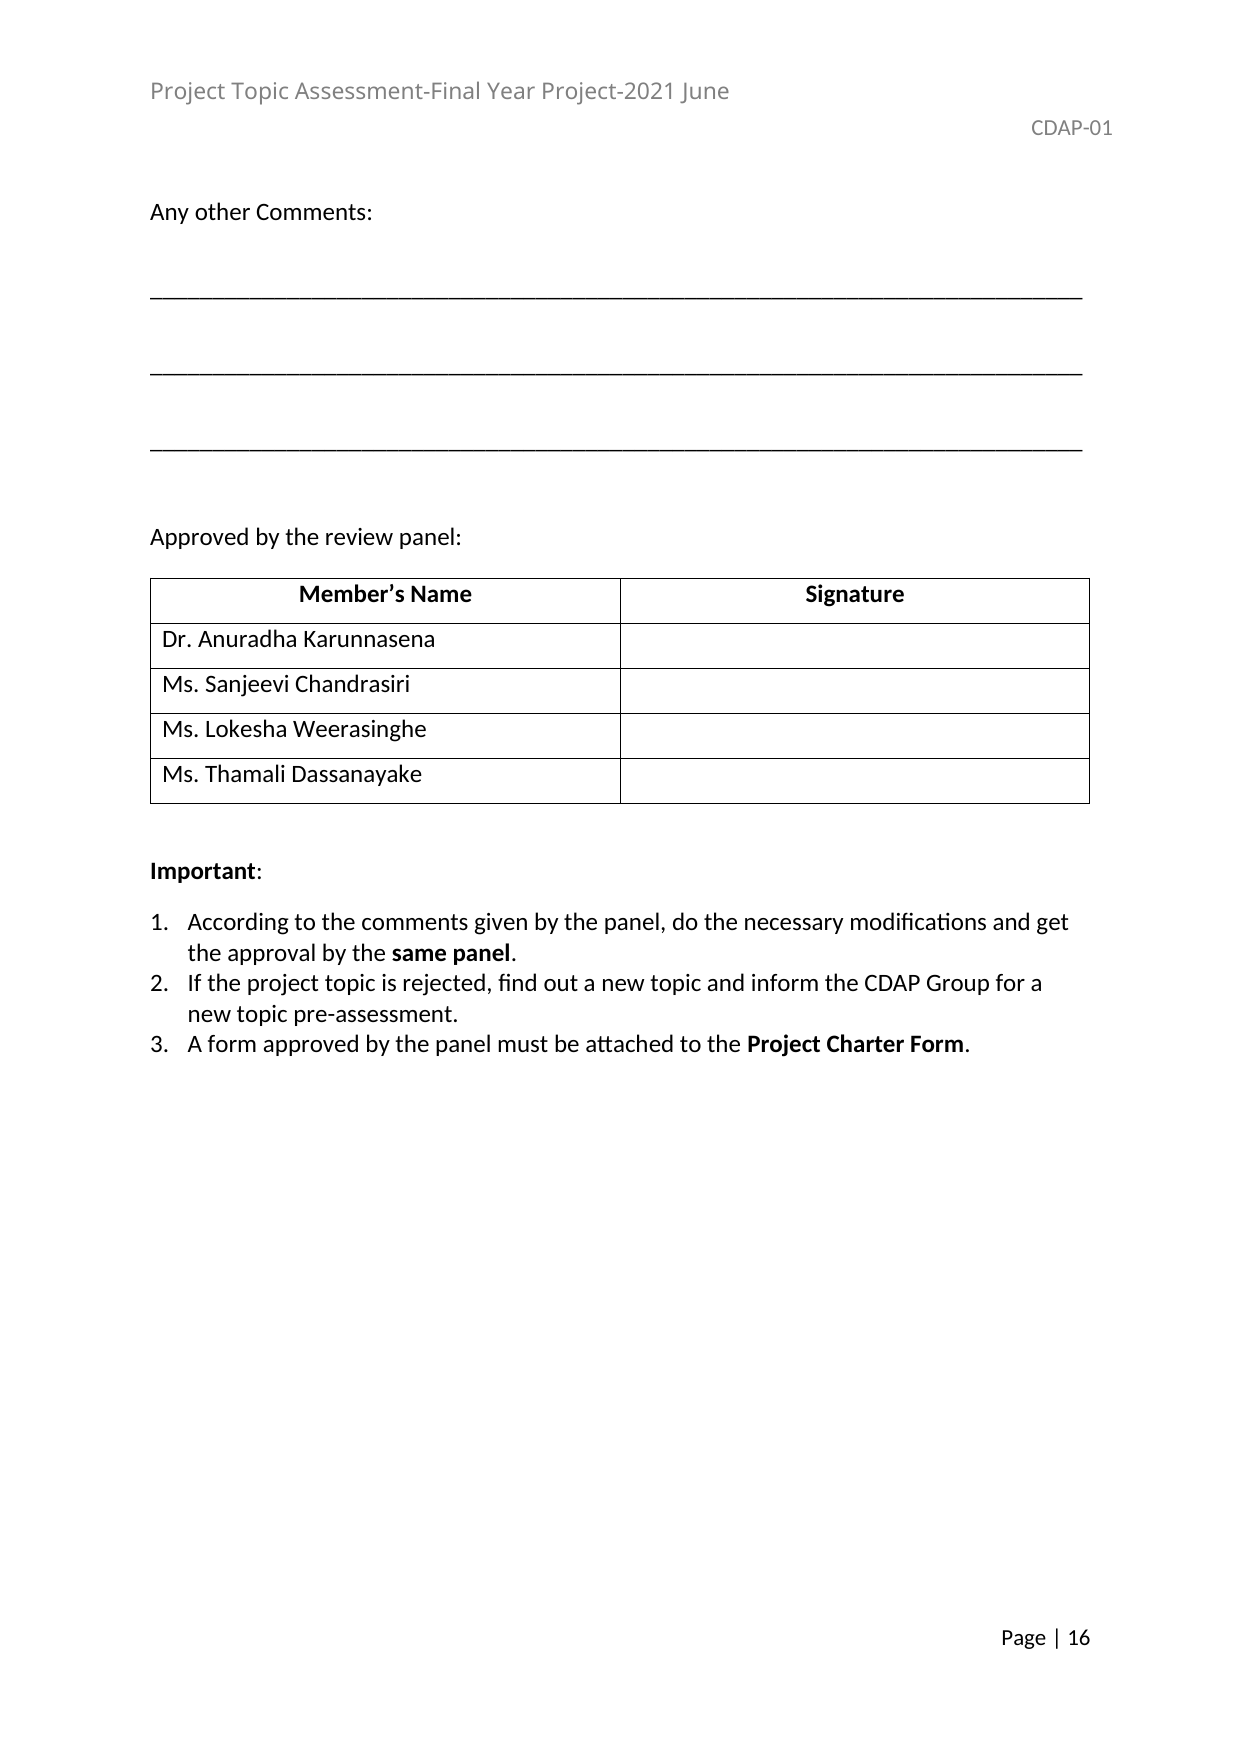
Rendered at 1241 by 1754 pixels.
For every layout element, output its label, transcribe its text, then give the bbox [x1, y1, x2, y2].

table_header Signature [621, 579, 1089, 622]
list According to the comments given by the panel, do the necessary modifications and get the approval by the same panel. [150, 906, 1090, 967]
table_header Member’s Name [151, 579, 620, 622]
table_cell Ms. Lokesha Weerasinghe [151, 714, 620, 757]
text Approved by the review panel: [150, 522, 1090, 552]
table_cell [621, 759, 1089, 802]
table_cell Dr. Anuradha Karunnasena [151, 624, 620, 667]
table_cell [621, 714, 1089, 757]
list A form approved by the panel must be attached to the Project Charter Form. [150, 1028, 1090, 1059]
table_cell Ms. Sanjeevi Chandrasiri [151, 669, 620, 712]
table_cell [621, 669, 1089, 712]
table_cell Ms. Thamali Dassanayake [151, 759, 620, 802]
table_cell [621, 624, 1089, 667]
text Important: [150, 855, 1090, 885]
text Any other Comments: _________________________________________________________________________________________________________________________________________________________________________________________________________________________________ [150, 196, 1090, 455]
list If the project topic is rejected, find out a new topic and inform the CDAP Group for a new topic pre-assessment. [150, 967, 1090, 1028]
